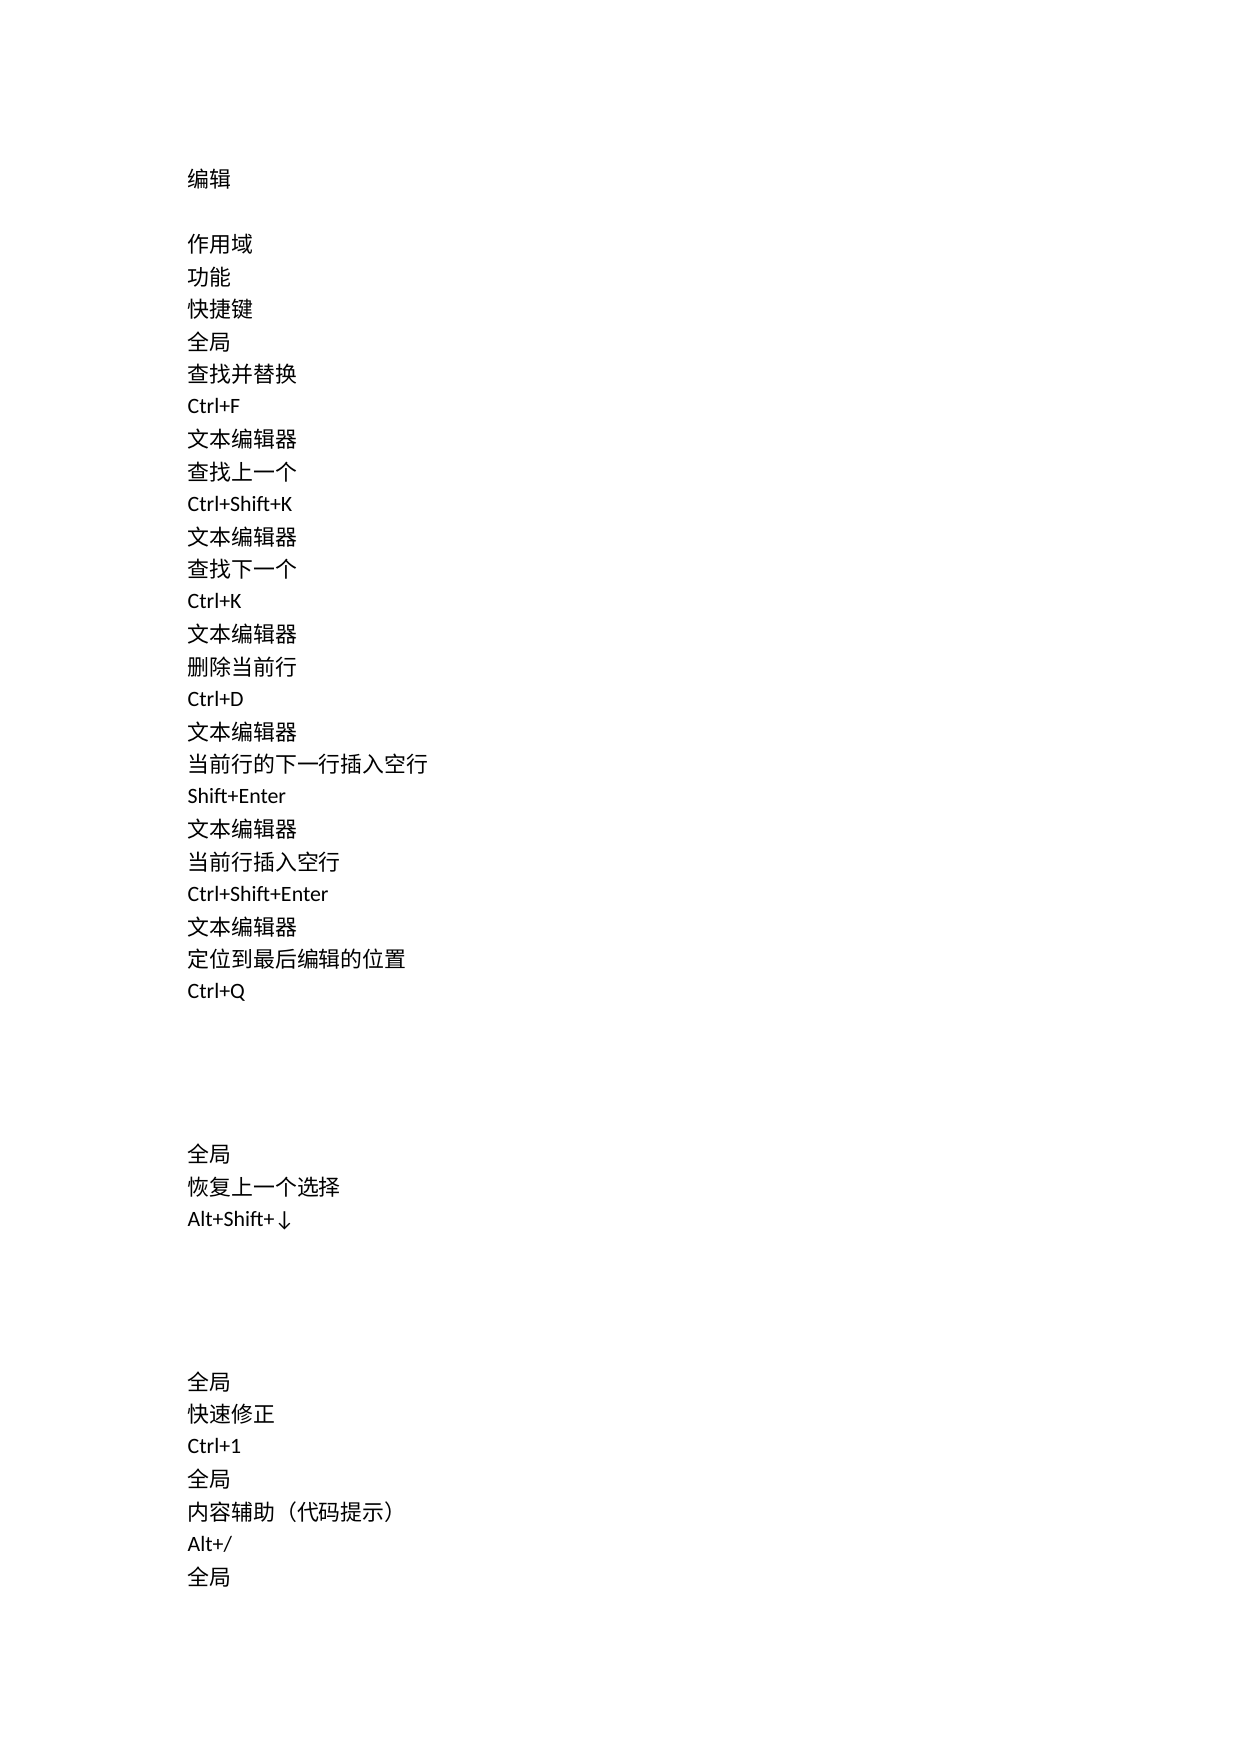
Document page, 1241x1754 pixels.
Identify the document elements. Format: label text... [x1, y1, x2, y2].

text Ctrl+Q [187, 974, 1053, 1007]
text Ctrl+1 [187, 1429, 1053, 1462]
text 定位到最后编辑的位置 [187, 942, 1053, 974]
text 文本编辑器 [187, 422, 1053, 454]
text Ctrl+K [187, 584, 1053, 617]
text 查找上一个 [187, 454, 1053, 487]
text 删除当前行 [187, 649, 1053, 682]
text 文本编辑器 [187, 812, 1053, 844]
text 全局 [187, 1364, 1053, 1397]
text 文本编辑器 [187, 519, 1053, 552]
text Ctrl+Shift+K [187, 487, 1053, 519]
text 编辑 [187, 162, 1053, 194]
text Ctrl+D [187, 682, 1053, 714]
text 当前行的下一行插入空行 [187, 747, 1053, 779]
text Ctrl+Shift+Enter [187, 877, 1053, 909]
text 全局 [187, 324, 1053, 357]
text 快捷键 [187, 292, 1053, 324]
text 全局 [187, 1137, 1053, 1169]
text 查找并替换 [187, 357, 1053, 389]
text 文本编辑器 [187, 714, 1053, 747]
text 全局 [187, 1462, 1053, 1494]
text 快速修正 [187, 1397, 1053, 1429]
text Shift+Enter [187, 779, 1053, 812]
text 文本编辑器 [187, 909, 1053, 942]
text Ctrl+F [187, 389, 1053, 422]
text Alt+/ [187, 1527, 1053, 1559]
text 全局 [187, 1559, 1053, 1592]
text 功能 [187, 259, 1053, 292]
text Alt+Shift+↓ [187, 1202, 1053, 1234]
text 当前行插入空行 [187, 844, 1053, 877]
text 恢复上一个选择 [187, 1169, 1053, 1202]
text 作用域 [187, 227, 1053, 259]
text 内容辅助（代码提示） [187, 1494, 1053, 1527]
text 文本编辑器 [187, 617, 1053, 649]
text 查找下一个 [187, 552, 1053, 584]
